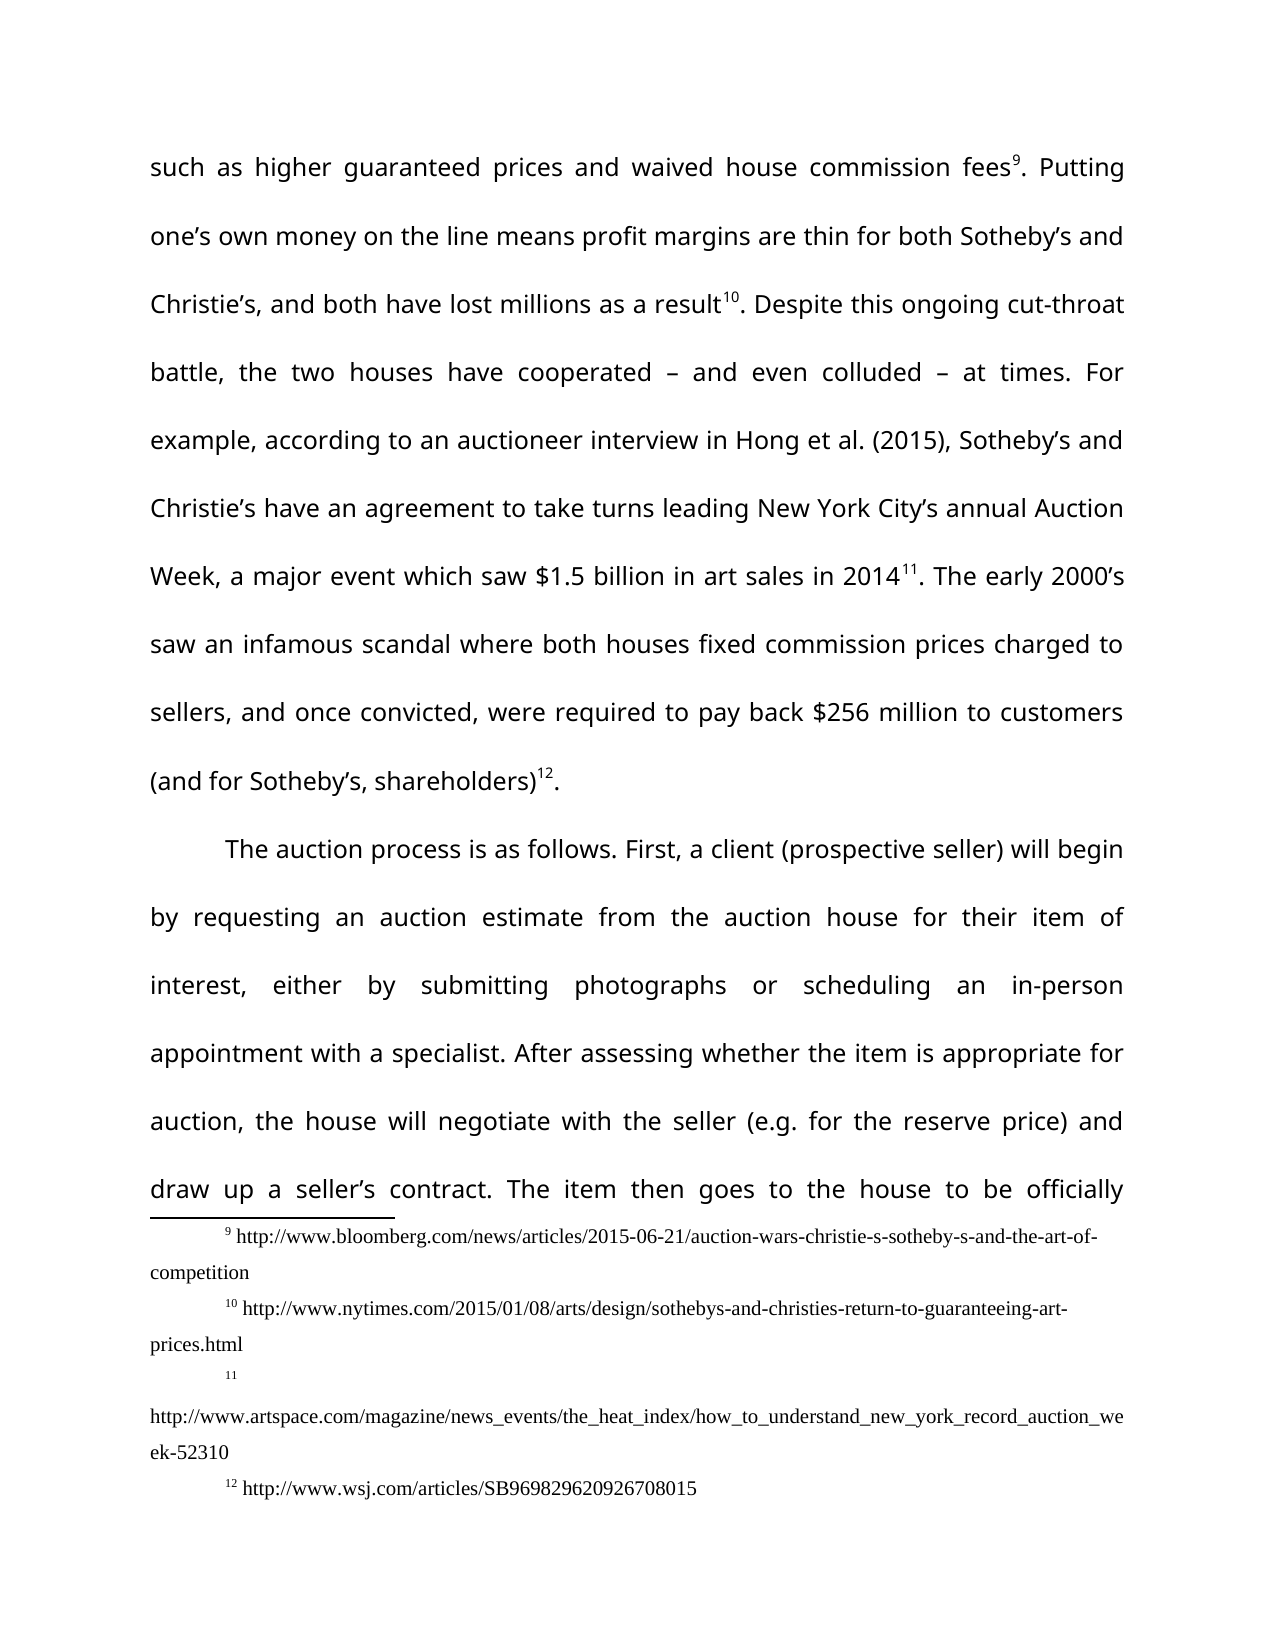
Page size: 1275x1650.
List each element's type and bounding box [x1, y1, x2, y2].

text [150, 831, 1125, 1206]
text [150, 150, 1125, 797]
